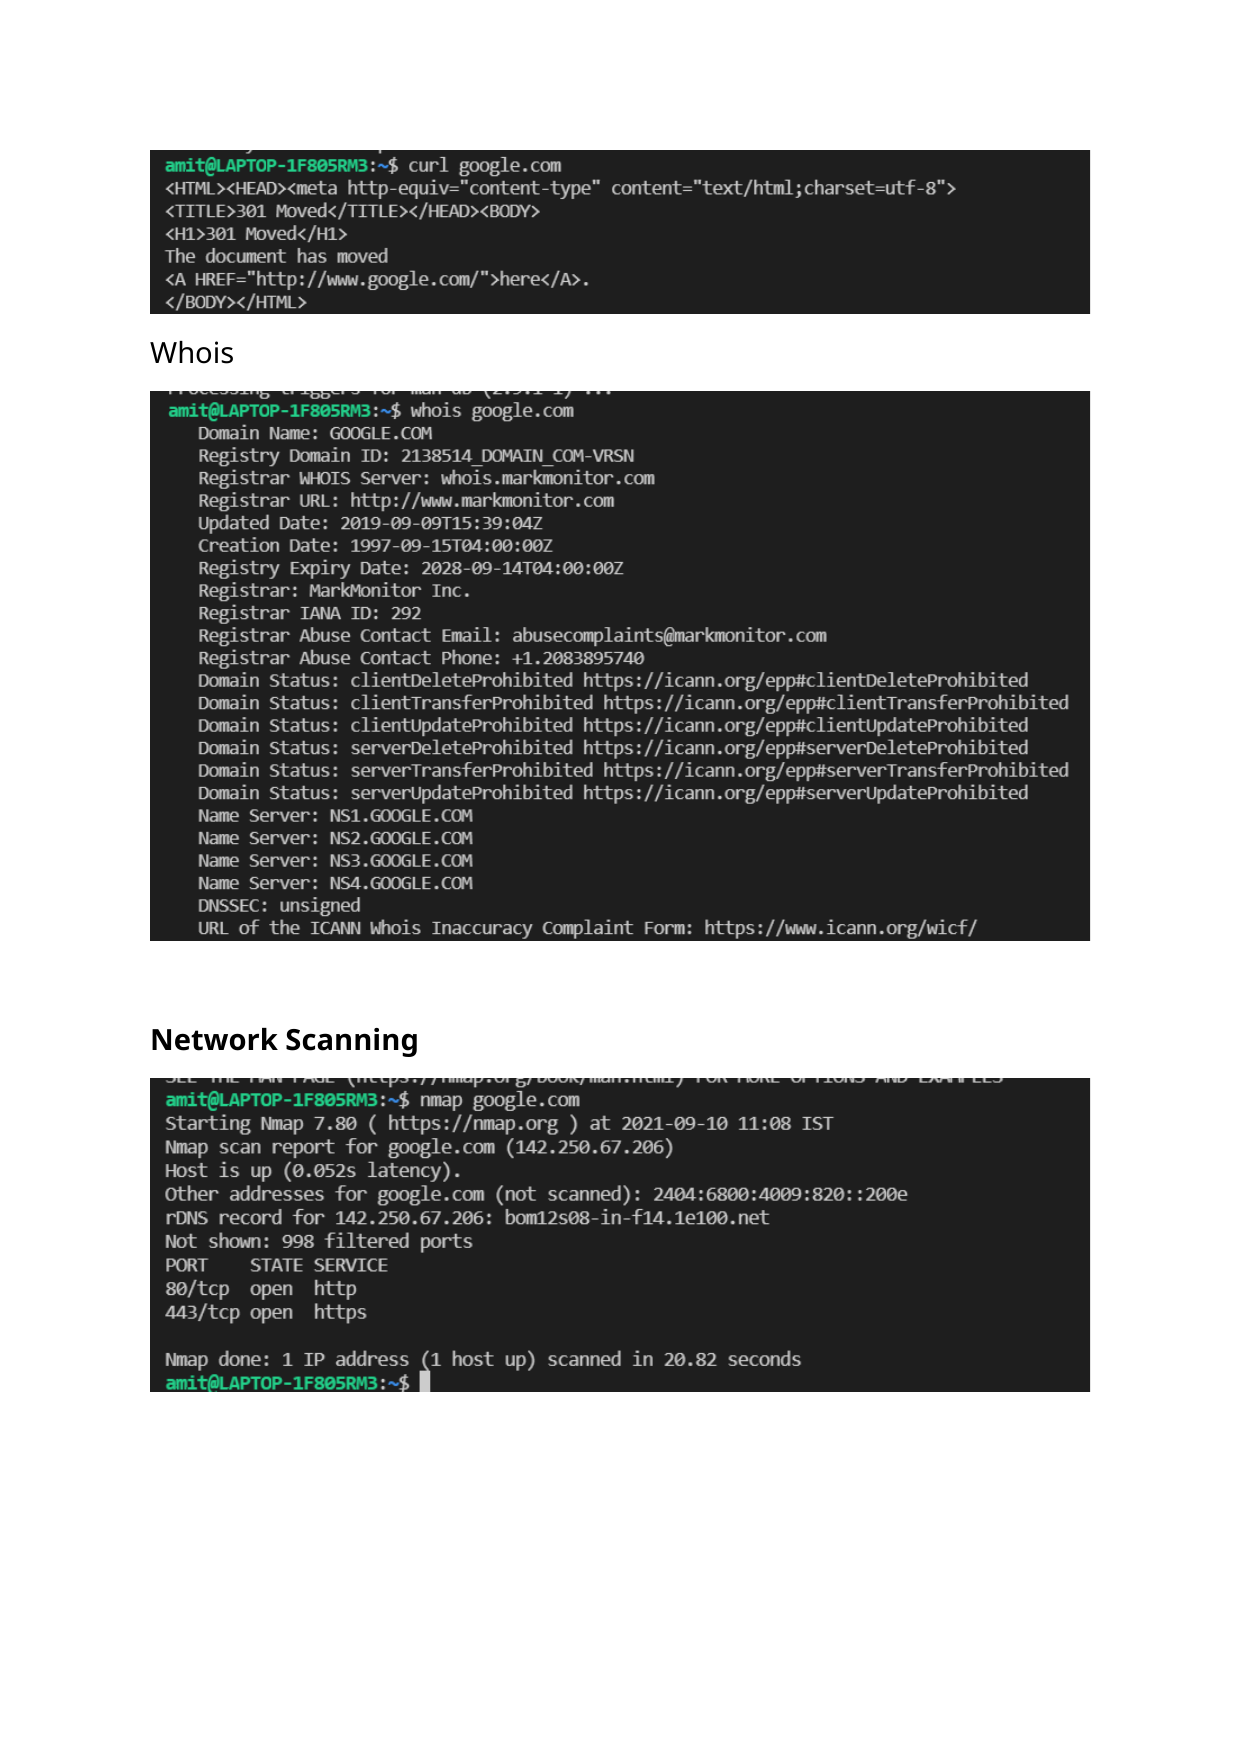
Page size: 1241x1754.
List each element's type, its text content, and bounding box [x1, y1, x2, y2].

text Network Scanning [150, 1019, 1090, 1059]
picture [150, 150, 1091, 314]
text Whois [150, 332, 1090, 372]
picture [150, 1078, 1091, 1392]
picture [150, 391, 1091, 941]
